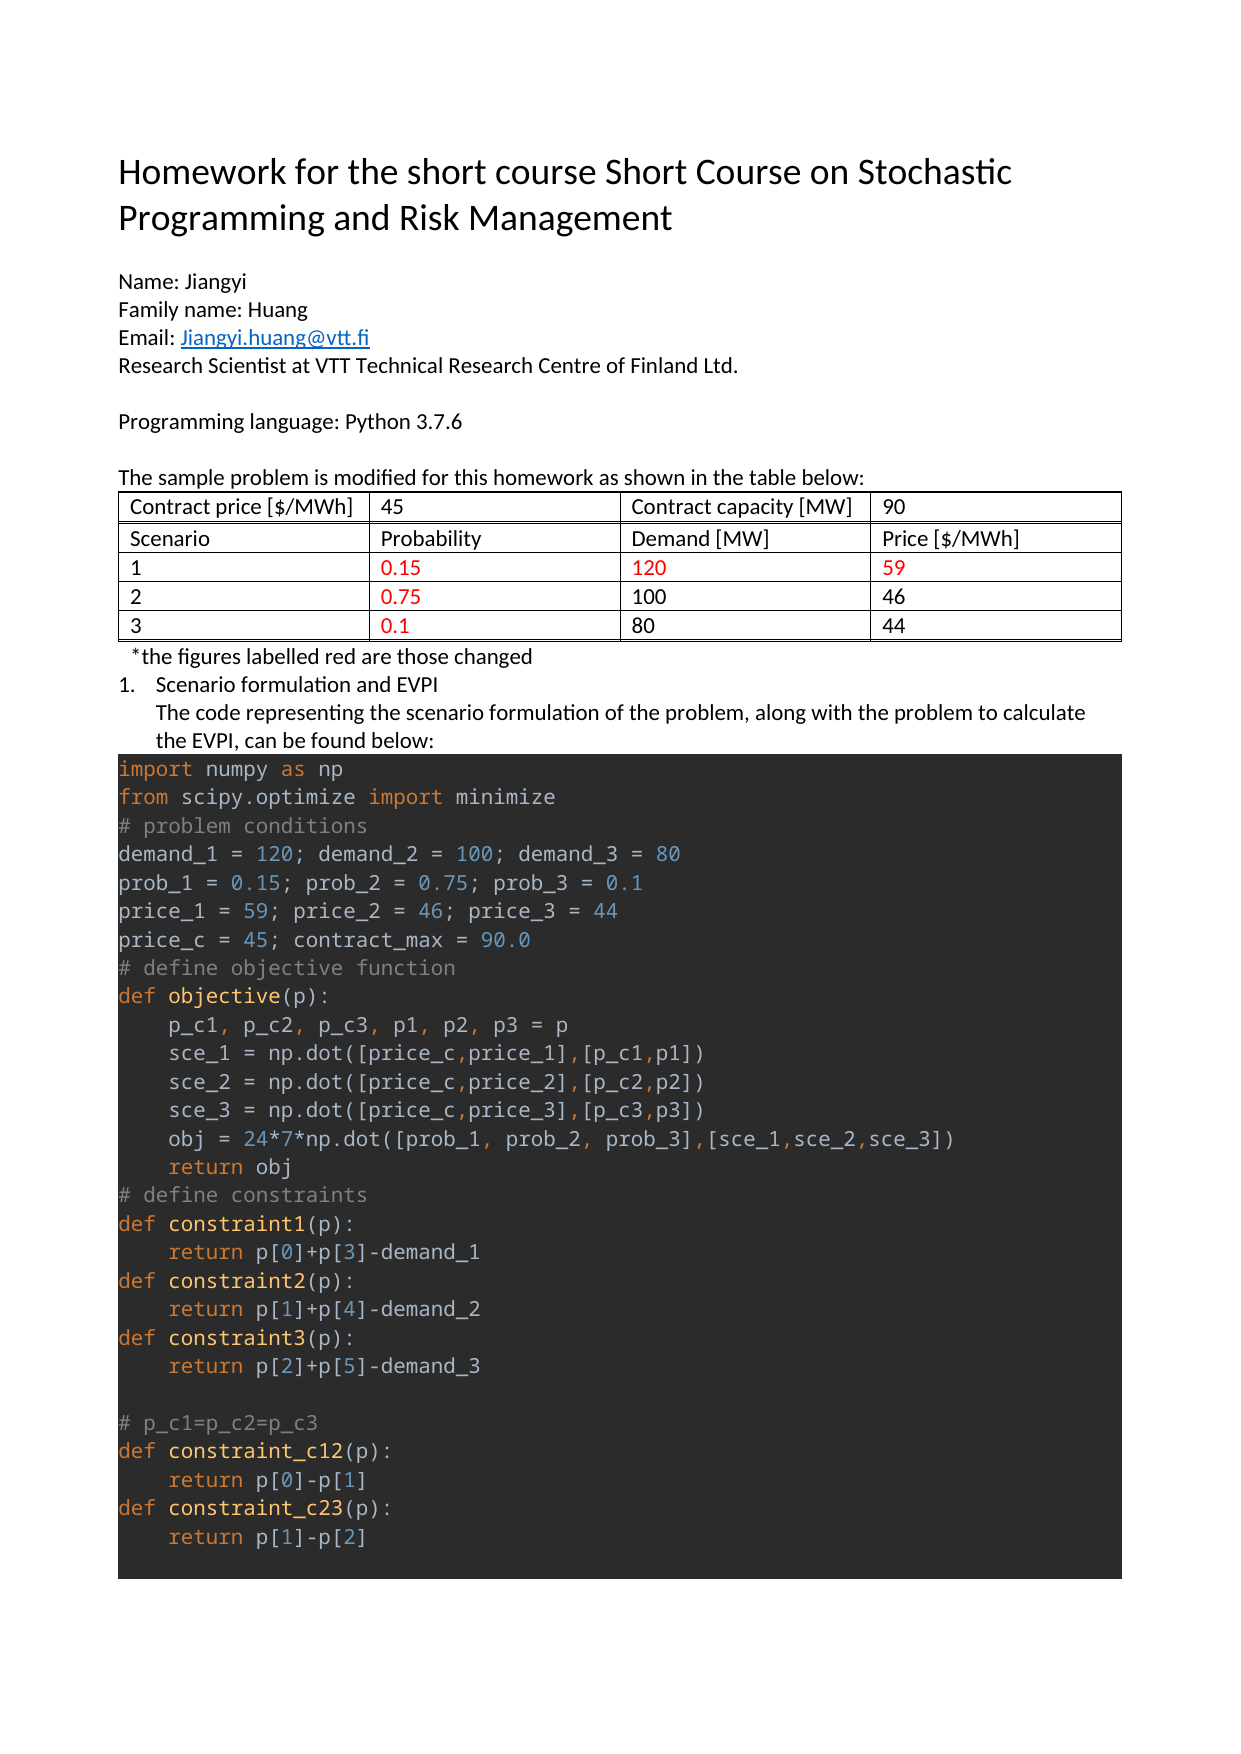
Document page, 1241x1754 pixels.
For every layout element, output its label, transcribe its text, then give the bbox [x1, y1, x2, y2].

table_cell 0.15 [370, 553, 620, 581]
table_cell 0.75 [370, 582, 620, 610]
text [118, 754, 1122, 1579]
text Research Scientist at VTT Technical Research Centre of Finland Ltd. [118, 351, 1122, 379]
list The code representing the scenario formulation of the problem, along with the problem to calculate the EVPI, can be found below: [156, 698, 1122, 754]
table_header 45 [370, 493, 620, 521]
table_cell Scenario [119, 524, 369, 552]
table_cell 59 [871, 553, 1121, 581]
table_cell 3 [119, 611, 369, 639]
text Family name: Huang [118, 295, 1122, 323]
table_cell Probability [370, 524, 620, 552]
table_cell Price [$/MWh] [871, 524, 1121, 552]
table_header 90 [871, 493, 1121, 521]
table_cell 0.1 [370, 611, 620, 639]
table_cell *the figures labelled red are those changed [119, 642, 1122, 670]
table_cell 44 [871, 611, 1121, 639]
text Name: Jiangyi [118, 267, 1122, 295]
list Scenario formulation and EVPI [118, 670, 1122, 698]
table_cell 1 [119, 553, 369, 581]
text The sample problem is modified for this homework as shown in the table below: [118, 463, 1122, 491]
text Programming language: Python 3.7.6 [118, 407, 1122, 435]
table_cell 80 [621, 611, 870, 639]
table_cell 46 [871, 582, 1121, 610]
text Email: Jiangyi.huang@vtt.fi [118, 323, 1122, 351]
table_cell 120 [621, 553, 870, 581]
table_cell Demand [MW] [621, 524, 870, 552]
table_header Contract capacity [MW] [621, 493, 870, 521]
text Homework for the short course Short Course on Stochastic Programming and Risk Management [118, 148, 1122, 239]
table_cell 2 [119, 582, 369, 610]
table_header Contract price [$/MWh] [119, 493, 369, 521]
table_cell 100 [621, 582, 870, 610]
